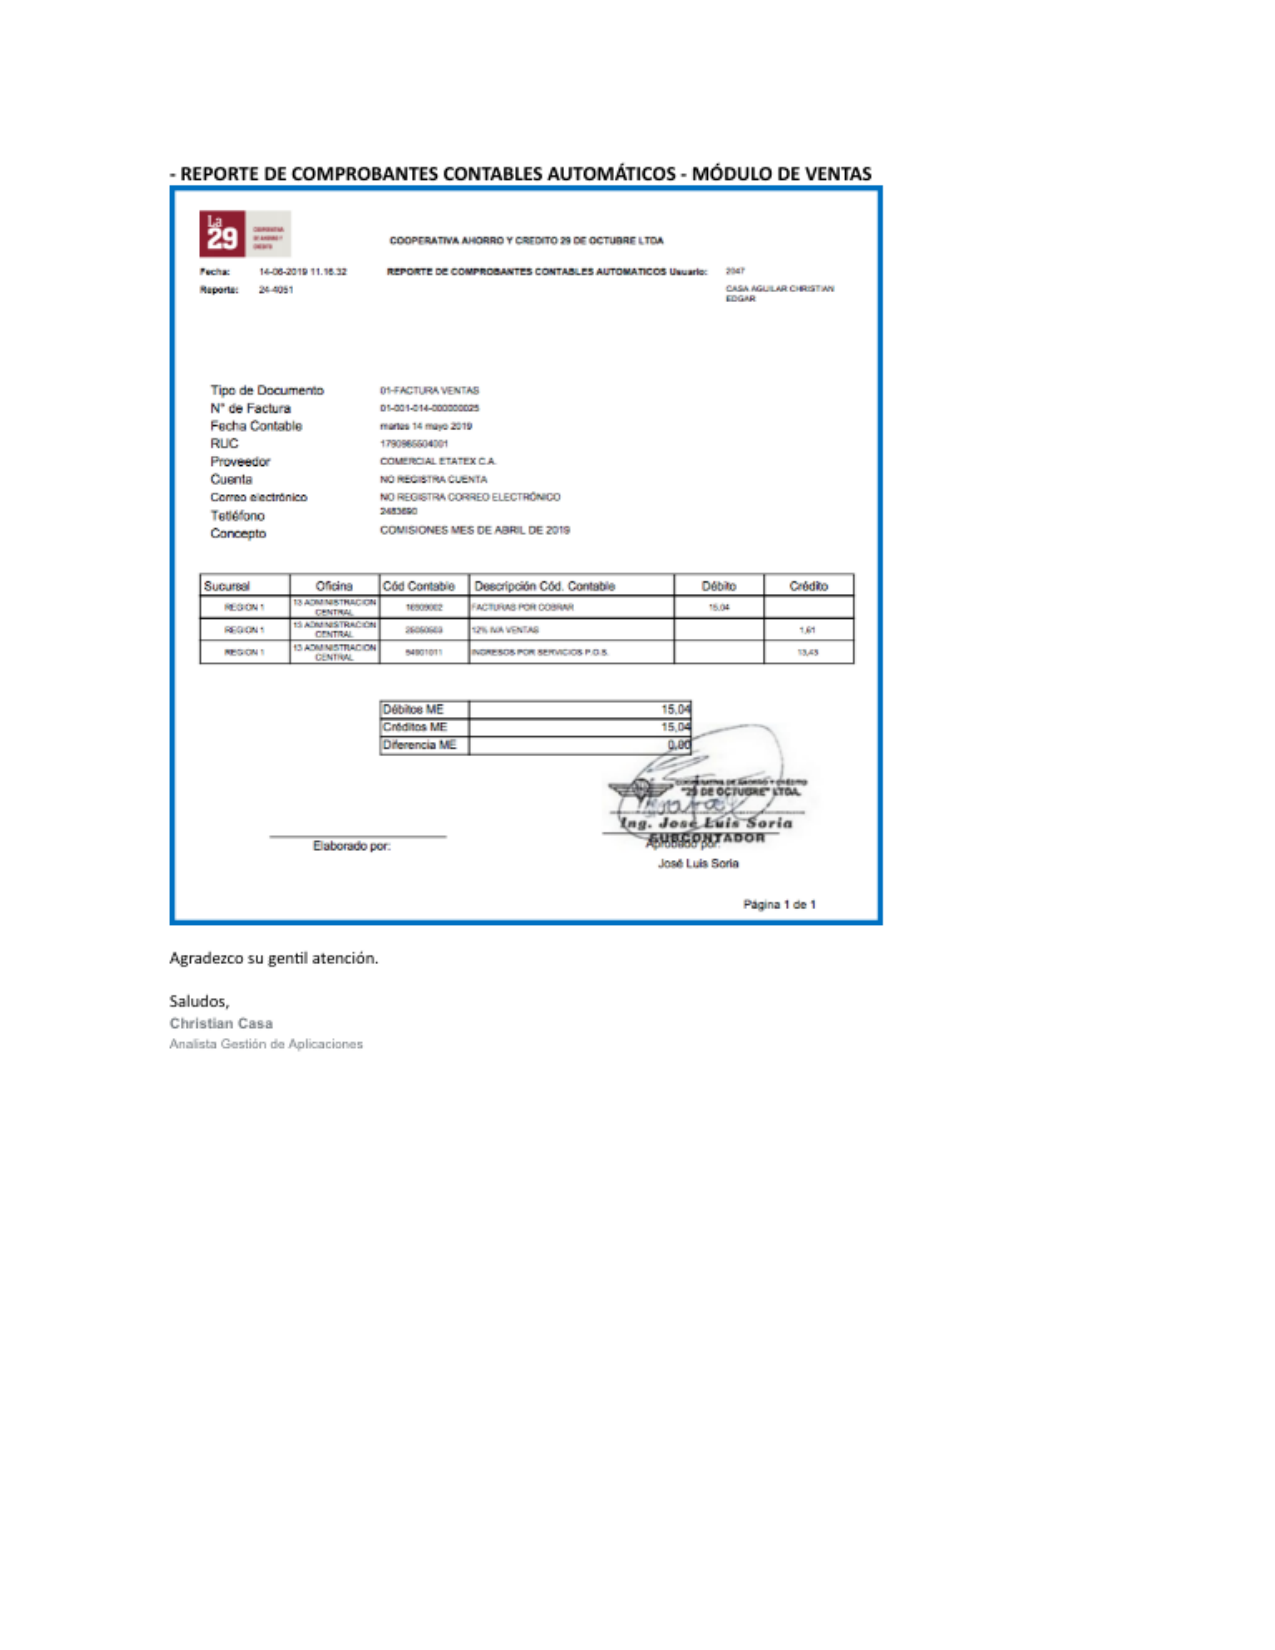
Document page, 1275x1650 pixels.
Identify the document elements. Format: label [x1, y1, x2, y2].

picture [150, 150, 1125, 1082]
